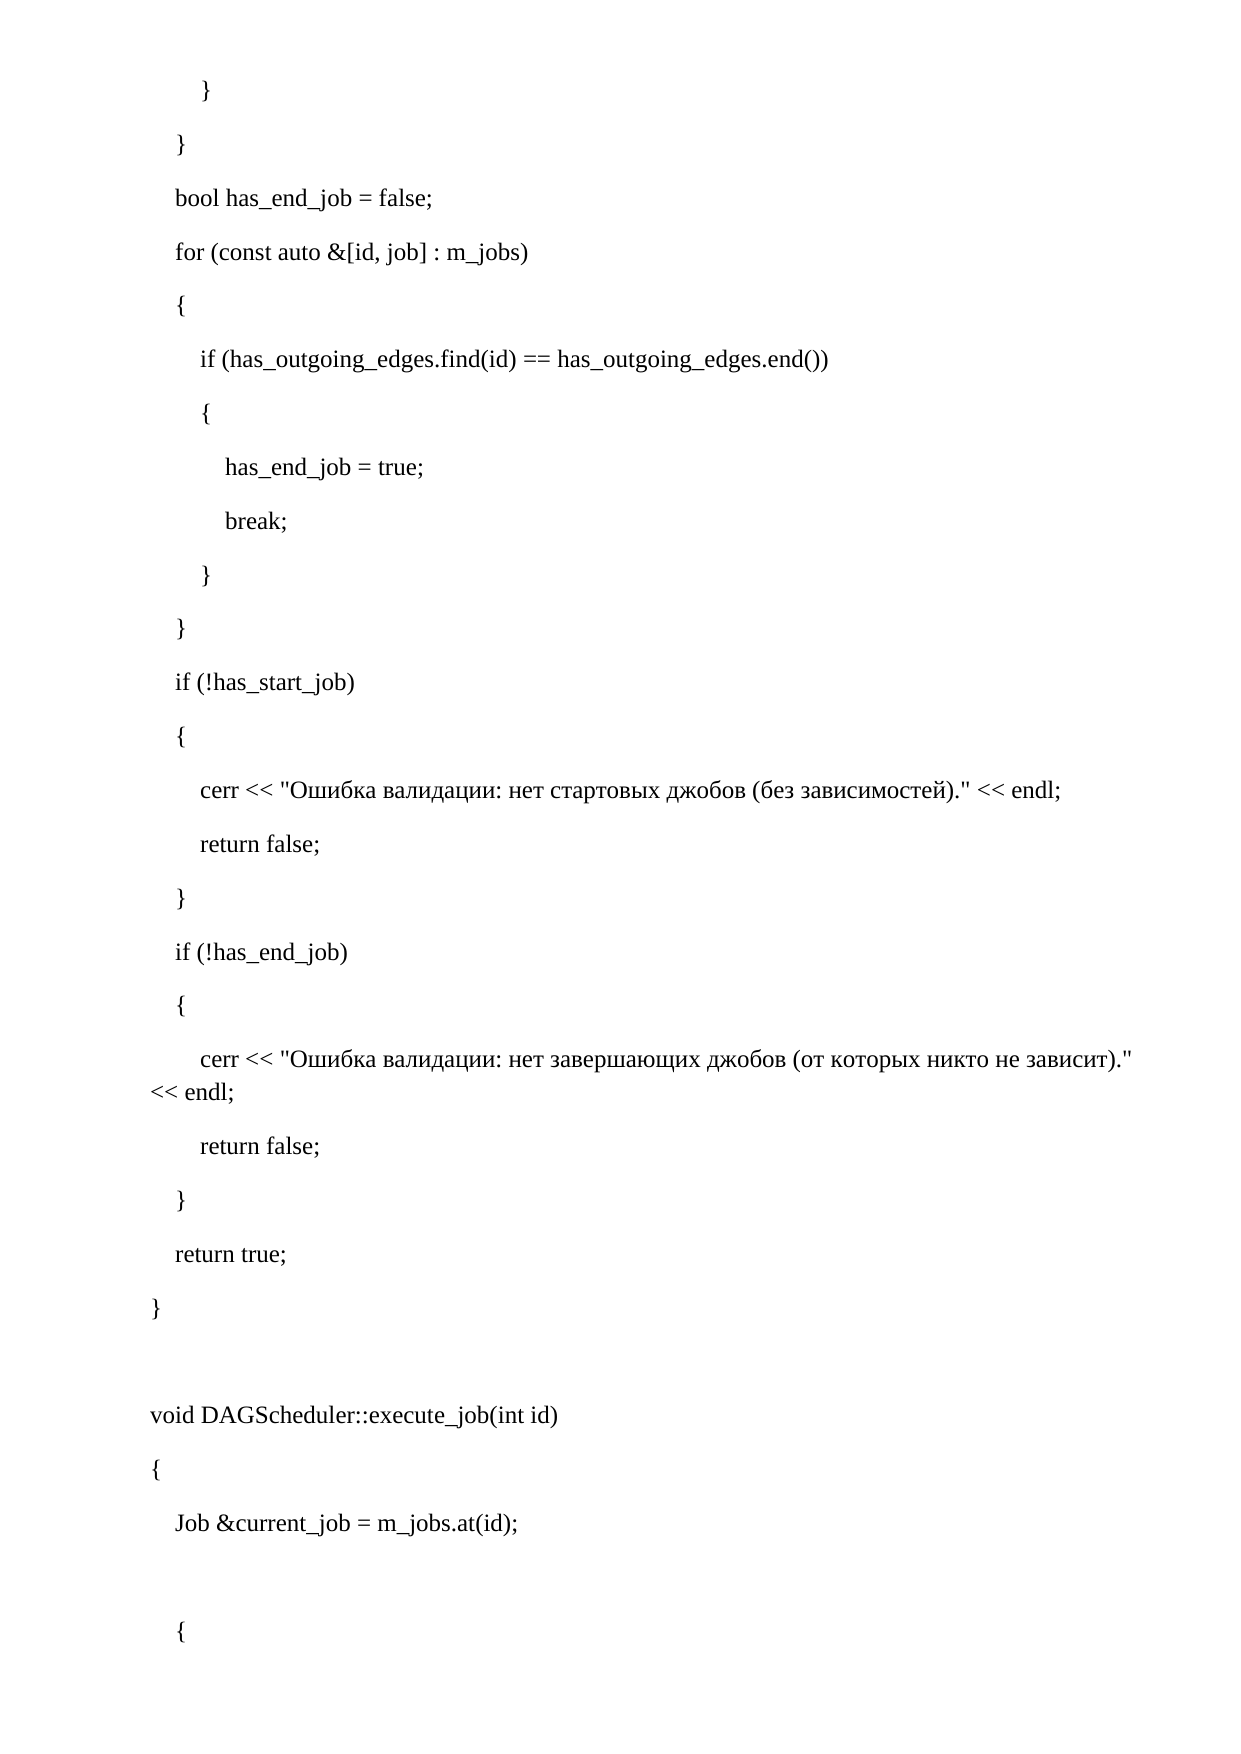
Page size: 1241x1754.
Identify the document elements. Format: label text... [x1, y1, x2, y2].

text Job &current_job = m_jobs.at(id); [150, 1508, 1147, 1537]
text for (const auto &[id, job] : m_jobs) [150, 237, 1147, 265]
text has_end_job = true; [150, 452, 1147, 481]
text cerr << "Ошибка валидации: нет стартовых джобов (без зависимостей)." << endl; [150, 775, 1147, 804]
text cerr << "Ошибка валидации: нет завершающих джобов (от которых никто не зависит)." << endl; [150, 1044, 1147, 1106]
text } [150, 613, 1147, 642]
text } [150, 1293, 1147, 1322]
text return false; [150, 1131, 1147, 1160]
text return true; [150, 1239, 1147, 1268]
text { [150, 1454, 1147, 1483]
text if (!has_start_job) [150, 667, 1147, 696]
text if (!has_end_job) [150, 937, 1147, 965]
text { [150, 398, 1147, 427]
text { [150, 721, 1147, 750]
text bool has_end_job = false; [150, 183, 1147, 211]
text } [150, 1185, 1147, 1214]
text } [150, 883, 1147, 912]
text if (has_outgoing_edges.find(id) == has_outgoing_edges.end()) [150, 344, 1147, 373]
text { [150, 290, 1147, 319]
text { [150, 1616, 1147, 1645]
text break; [150, 506, 1147, 534]
text void DAGScheduler::execute_job(int id) [150, 1401, 1147, 1429]
text { [150, 991, 1147, 1019]
text return false; [150, 829, 1147, 858]
text } [150, 75, 1147, 104]
text } [150, 560, 1147, 588]
text } [150, 129, 1147, 158]
